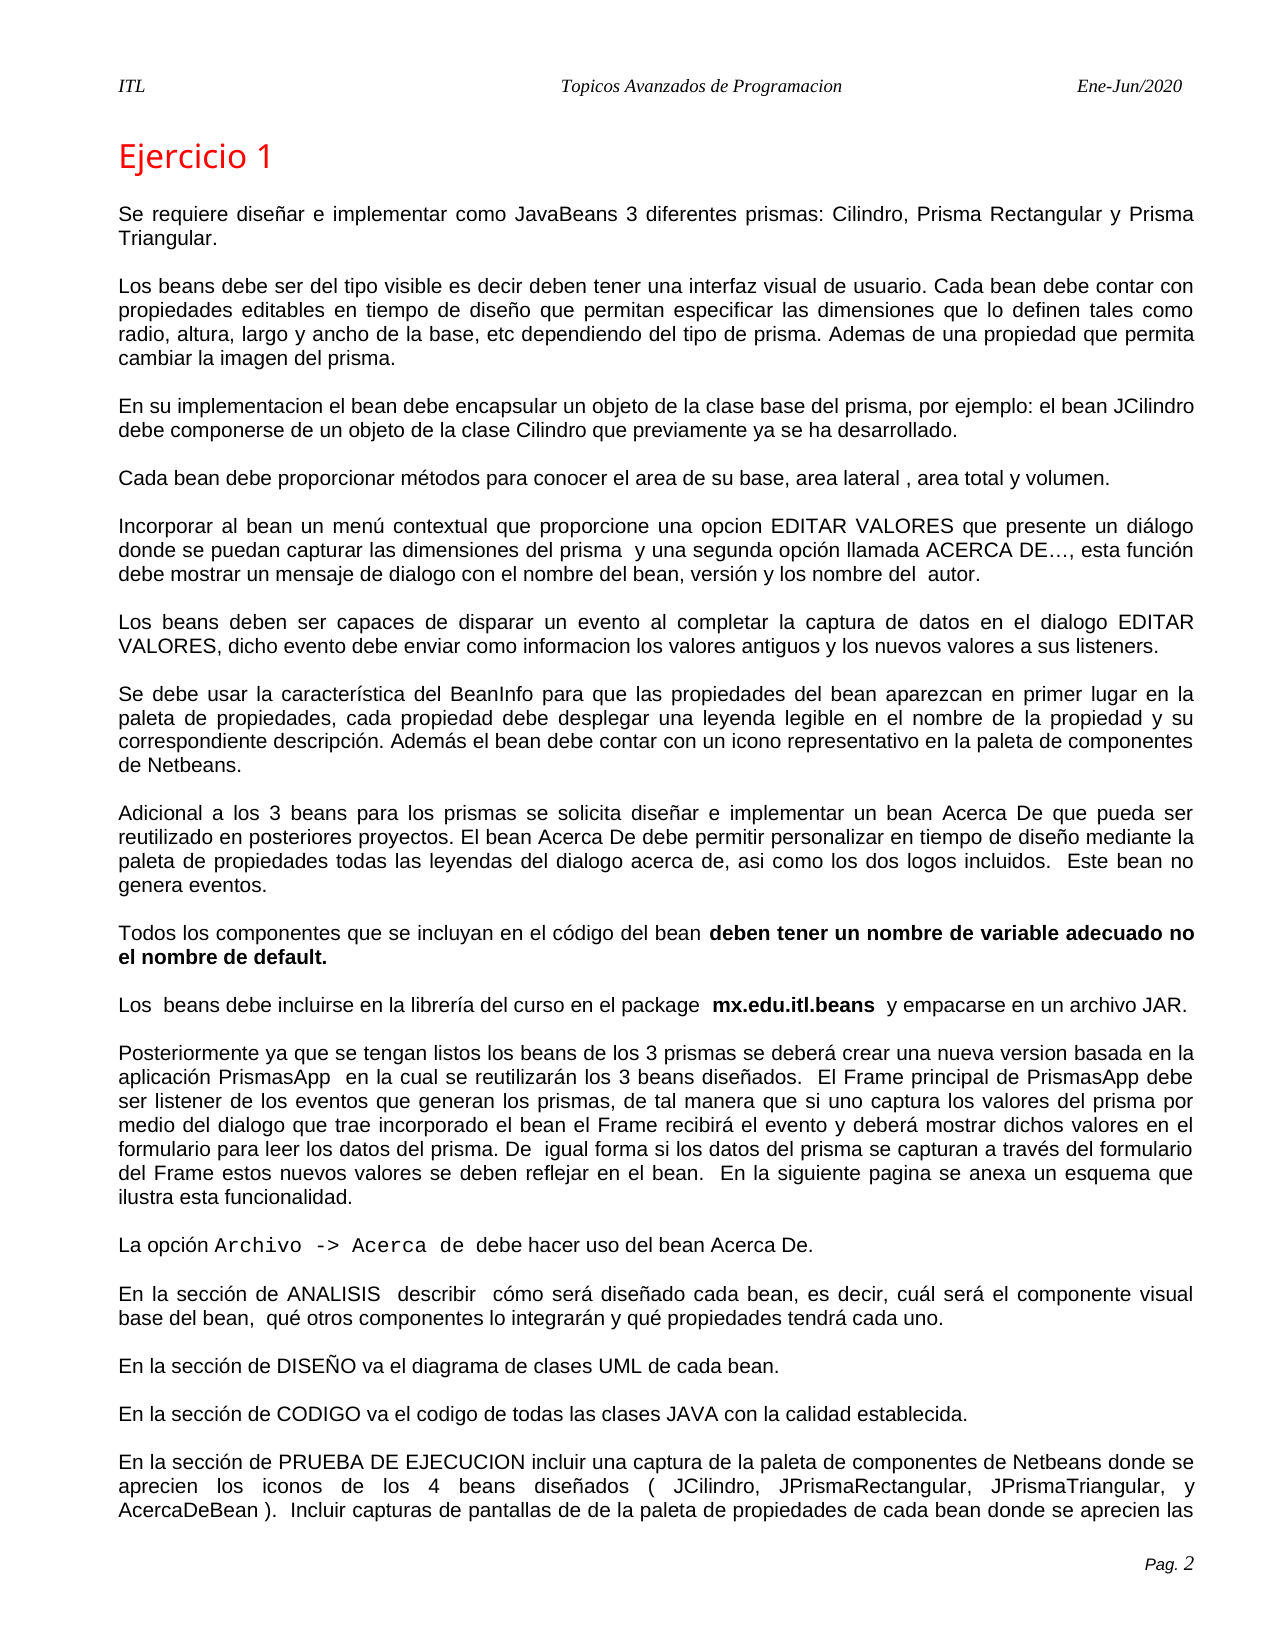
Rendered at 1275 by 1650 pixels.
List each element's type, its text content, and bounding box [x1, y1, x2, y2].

text La opción Archivo -> Acerca de debe hacer uso del bean Acerca De. [118, 1232, 1196, 1258]
text Los beans deben ser capaces de disparar un evento al completar la captura de datos en el dialogo EDITAR VALORES, dicho evento debe enviar como informacion los valores antiguos y los nuevos valores a sus listeners. [118, 609, 1196, 657]
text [118, 1450, 1196, 1522]
text Todos los componentes que se incluyan en el código del bean deben tener un nombre de variable adecuado no el nombre de default. [118, 921, 1196, 969]
text En su implementacion el bean debe encapsular un objeto de la clase base del prisma, por ejemplo: el bean JCilindro debe componerse de un objeto de la clase Cilindro que previamente ya se ha desarrollado. [118, 394, 1196, 442]
text En la sección de CODIGO va el codigo de todas las clases JAVA con la calidad establecida. [118, 1402, 1196, 1426]
text Los beans debe ser del tipo visible es decir deben tener una interfaz visual de usuario. Cada bean debe contar con propiedades editables en tiempo de diseño que permitan especificar las dimensiones que lo definen tales como radio, altura, largo y ancho de la base, etc dependiendo del tipo de prisma. Ademas de una propiedad que permita cambiar la imagen del prisma. [118, 274, 1196, 370]
text Incorporar al bean un menú contextual que proporcione una opcion EDITAR VALORES que presente un diálogo donde se puedan capturar las dimensiones del prisma y una segunda opción llamada ACERCA DE…, esta función debe mostrar un mensaje de dialogo con el nombre del bean, versión y los nombre del autor. [118, 514, 1196, 586]
text Se requiere diseñar e implementar como JavaBeans 3 diferentes prismas: Cilindro, Prisma Rectangular y Prisma Triangular. [118, 202, 1196, 250]
text Se debe usar la característica del BeanInfo para que las propiedades del bean aparezcan en primer lugar en la paleta de propiedades, cada propiedad debe desplegar una leyenda legible en el nombre de la propiedad y su correspondiente descripción. Además el bean debe contar con un icono representativo en la paleta de componentes de Netbeans. [118, 681, 1196, 777]
text Posteriormente ya que se tengan listos los beans de los 3 prismas se deberá crear una nueva version basada en la aplicación PrismasApp en la cual se reutilizarán los 3 beans diseñados. El Frame principal de PrismasApp debe ser listener de los eventos que generan los prismas, de tal manera que si uno captura los valores del prisma por medio del dialogo que trae incorporado el bean el Frame recibirá el evento y deberá mostrar dichos valores en el formulario para leer los datos del prisma. De igual forma si los datos del prisma se capturan a través del formulario del Frame estos nuevos valores se deben reflejar en el bean. En la siguiente pagina se anexa un esquema que ilustra esta funcionalidad. [118, 1041, 1196, 1208]
text Ejercicio 1 [118, 133, 1196, 178]
text En la sección de ANALISIS describir cómo será diseñado cada bean, es decir, cuál será el componente visual base del bean, qué otros componentes lo integrarán y qué propiedades tendrá cada uno. [118, 1282, 1196, 1330]
text Cada bean debe proporcionar métodos para conocer el area de su base, area lateral , area total y volumen. [118, 466, 1196, 490]
text En la sección de DISEÑO va el diagrama de clases UML de cada bean. [118, 1354, 1196, 1378]
text Adicional a los 3 beans para los prismas se solicita diseñar e implementar un bean Acerca De que pueda ser reutilizado en posteriores proyectos. El bean Acerca De debe permitir personalizar en tiempo de diseño mediante la paleta de propiedades todas las leyendas del dialogo acerca de, asi como los dos logos incluidos. Este bean no genera eventos. [118, 801, 1196, 897]
text Los beans debe incluirse en la librería del curso en el package mx.edu.itl.beans y empacarse en un archivo JAR. [118, 993, 1196, 1017]
